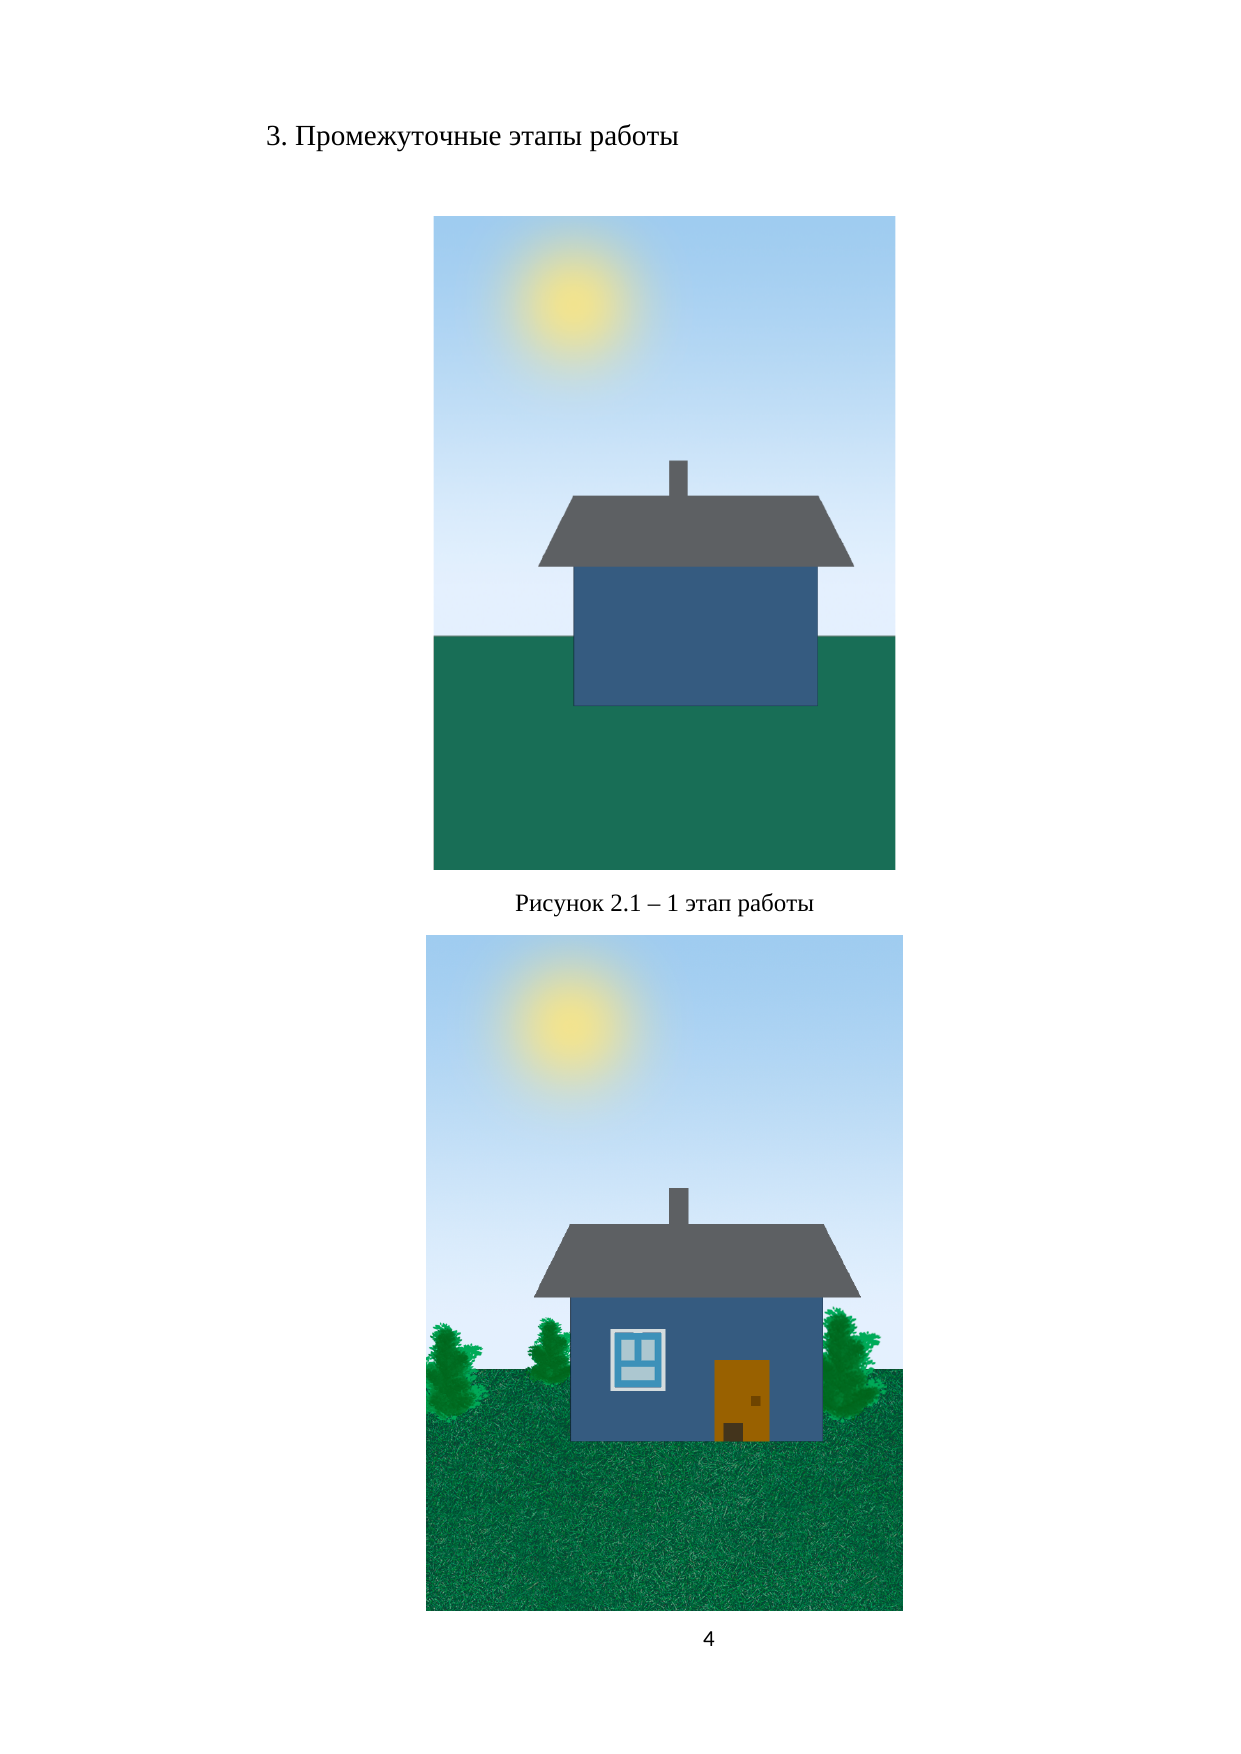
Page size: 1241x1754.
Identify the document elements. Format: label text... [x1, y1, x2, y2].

subtitle 3. Промежуточные этапы работы [177, 118, 1152, 152]
picture [433, 216, 896, 870]
text Рисунок 2.1 – 1 этап работы [177, 888, 1152, 917]
picture [426, 935, 903, 1611]
